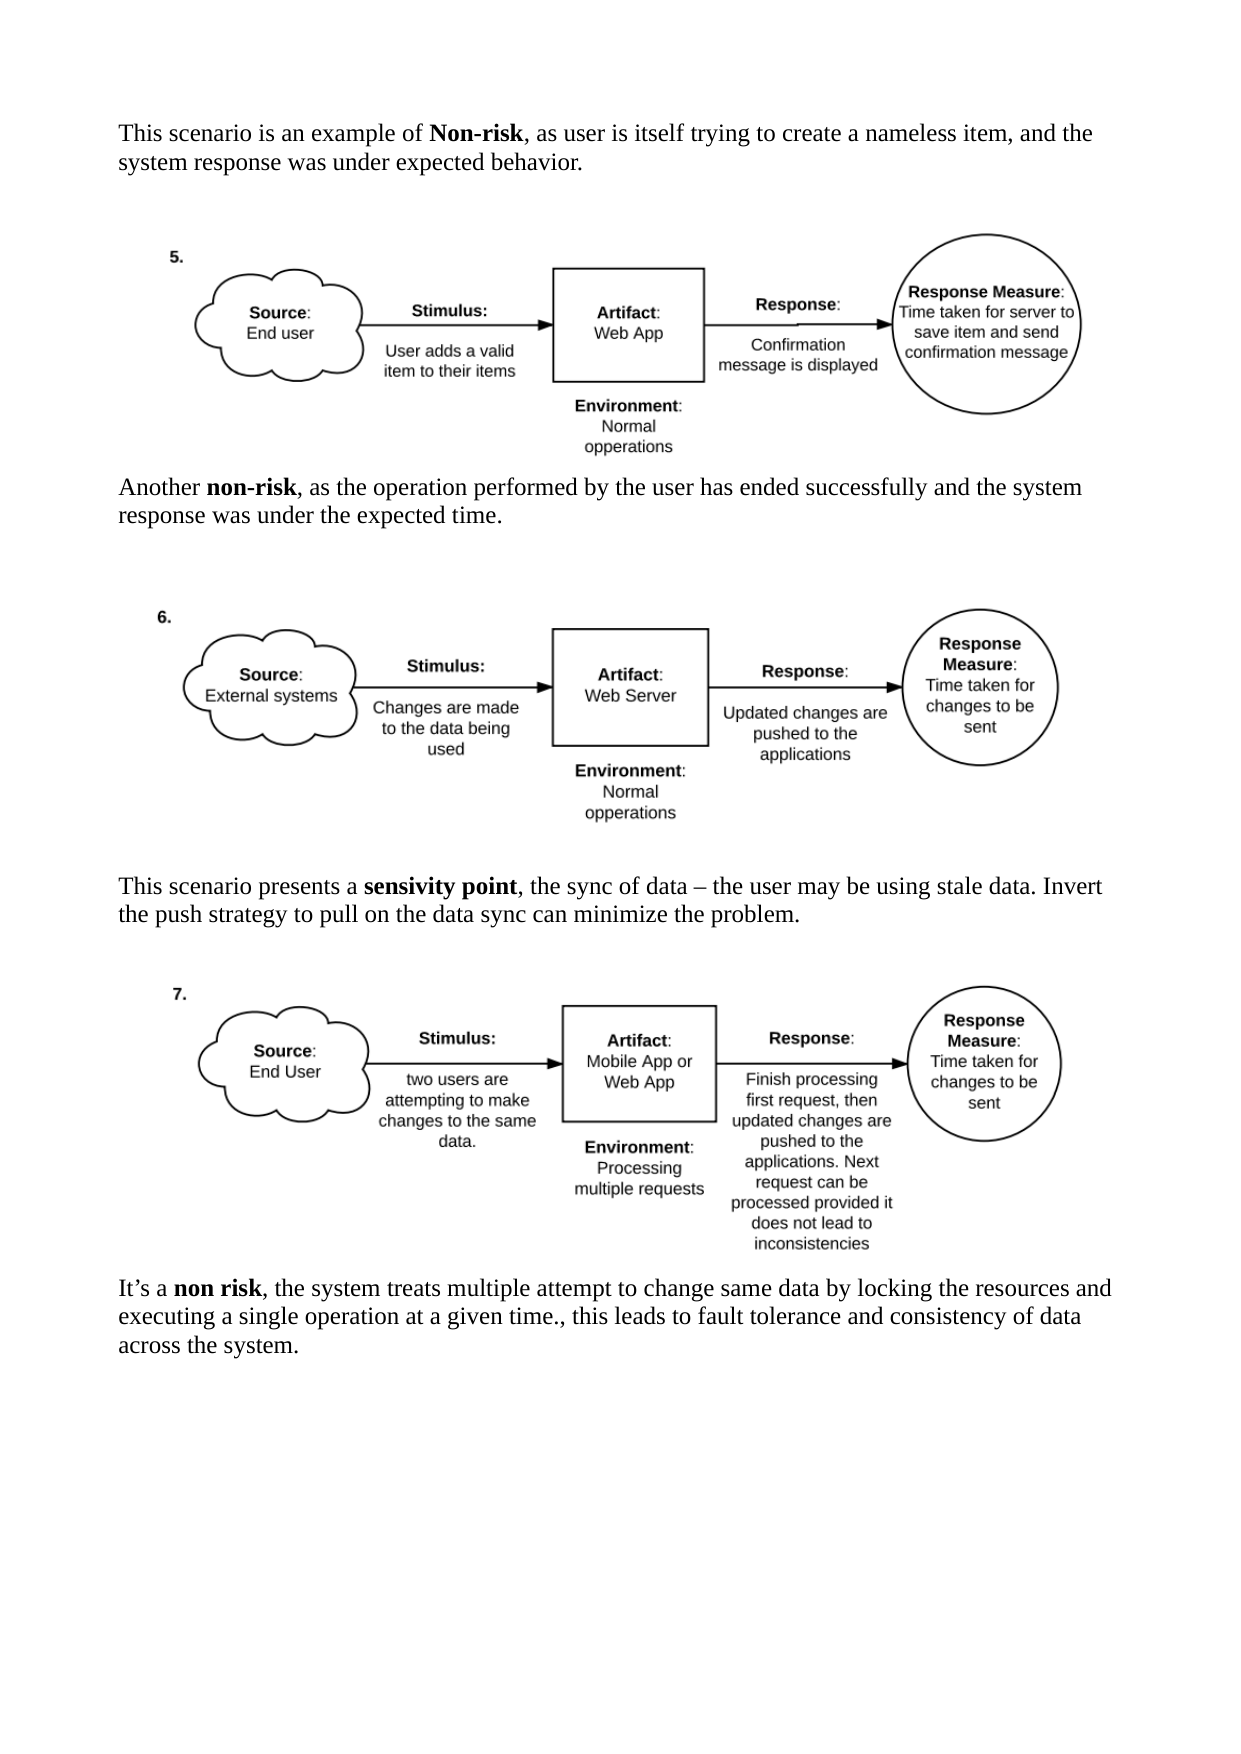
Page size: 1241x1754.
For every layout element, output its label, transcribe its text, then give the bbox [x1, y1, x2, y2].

text This scenario is an example of Non-risk, as user is itself trying to create a nameless item, and the system response was under expected behavior. [118, 118, 1122, 176]
text This scenario presents a sensivity point, the sync of data – the user may be using stale data. Invert the push strategy to pull on the data sync can minimize the problem. [118, 871, 1122, 928]
text Another non-risk, as the operation performed by the user has ended successfully and the system response was under the expected time. [118, 472, 1122, 529]
picture [118, 204, 1123, 472]
picture [118, 586, 1123, 842]
text It’s a non risk, the system treats multiple attempt to change same data by locking the resources and executing a single operation at a given time., this leads to fault tolerance and consistency of data across the system. [118, 1273, 1122, 1359]
picture [118, 957, 1123, 1273]
